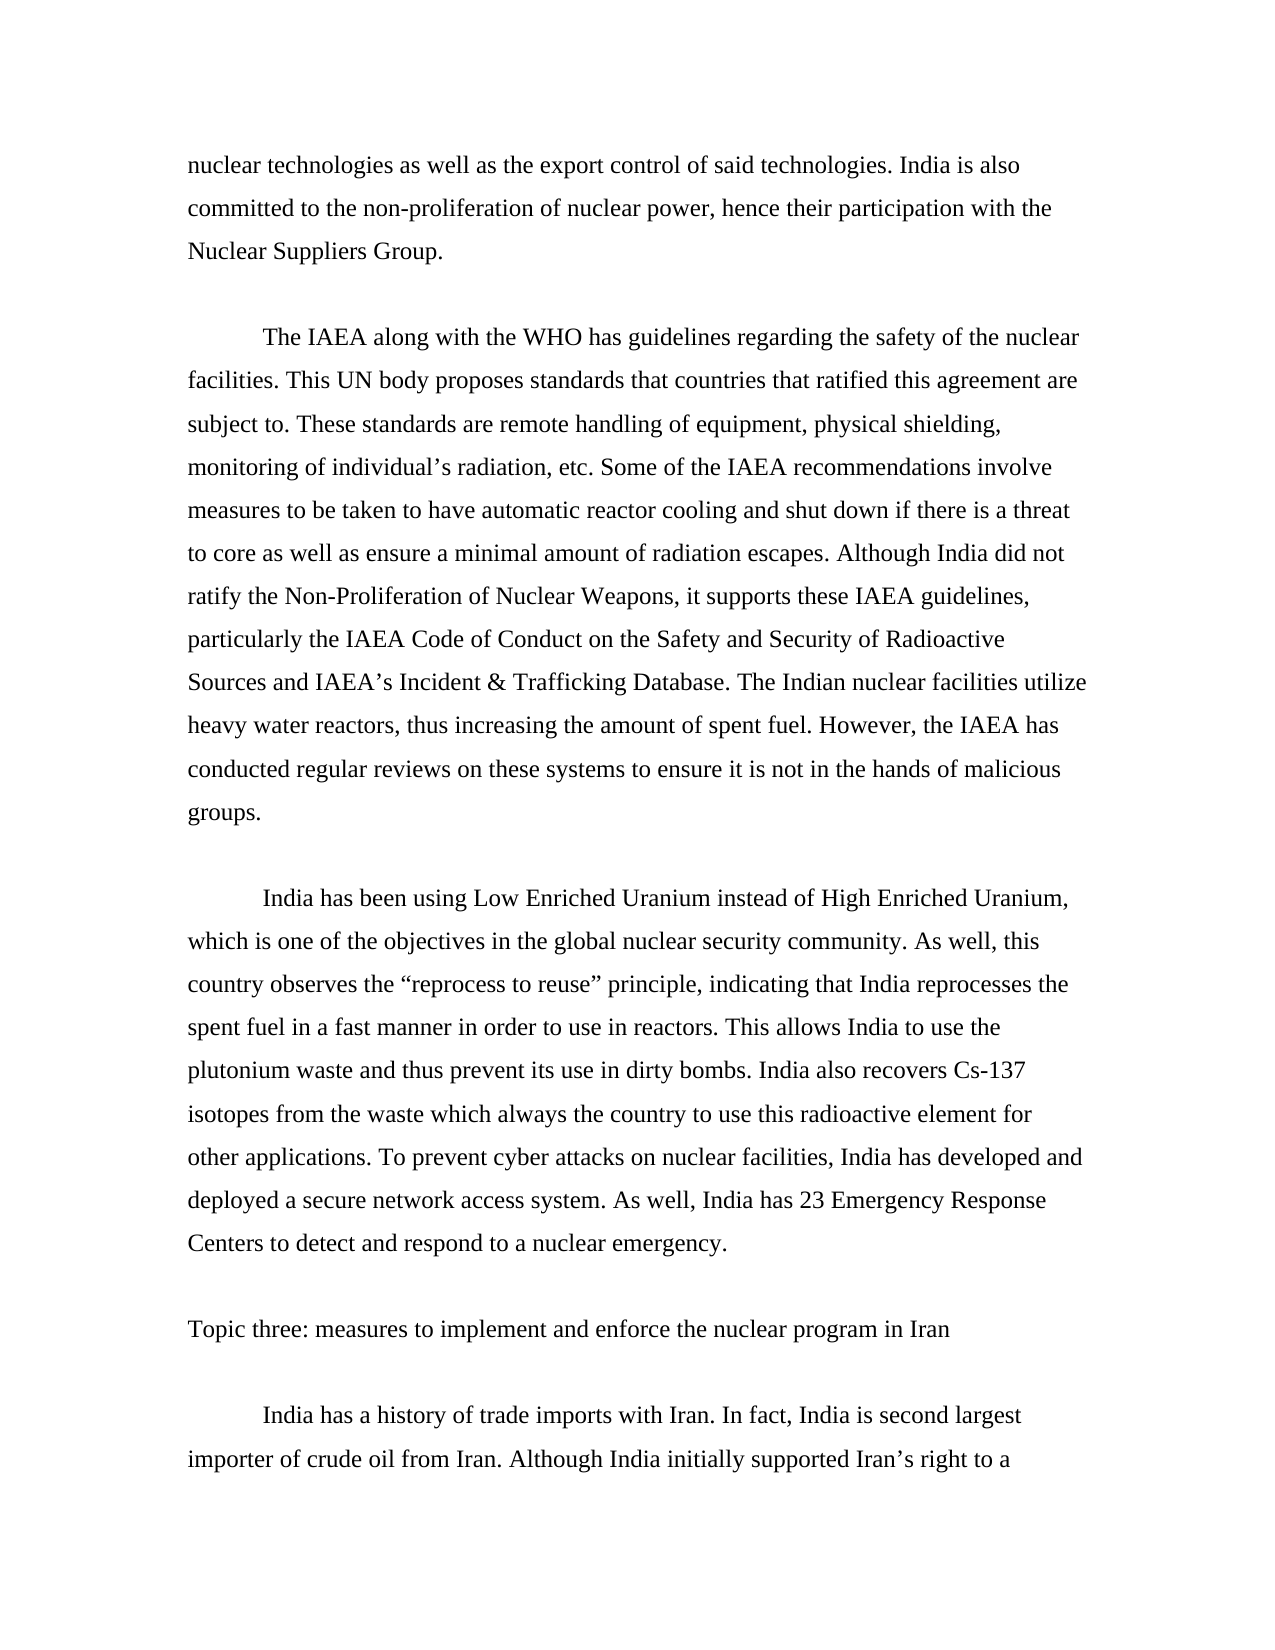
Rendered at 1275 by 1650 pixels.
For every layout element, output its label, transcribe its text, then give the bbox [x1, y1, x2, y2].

text India has been using Low Enriched Uranium instead of High Enriched Uranium, which is one of the objectives in the global nuclear security community. As well, this country observes the “reprocess to reuse” principle, indicating that India reprocesses the spent fuel in a fast manner in order to use in reactors. This allows India to use the plutonium waste and thus prevent its use in dirty bombs. India also recovers Cs-137 isotopes from the waste which always the country to use this radioactive element for other applications. To prevent cyber attacks on nuclear facilities, India has developed and deployed a secure network access system. As well, India has 23 Emergency Response Centers to detect and respond to a nuclear emergency. [187, 883, 1088, 1257]
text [187, 1401, 1088, 1472]
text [187, 150, 1088, 265]
text The IAEA along with the WHO has guidelines regarding the safety of the nuclear facilities. This UN body proposes standards that countries that ratified this agreement are subject to. These standards are remote handling of equipment, physical shielding, monitoring of individual’s radiation, etc. Some of the IAEA recommendations involve measures to be taken to have automatic reactor cooling and shut down if there is a threat to core as well as ensure a minimal amount of radiation escapes. Although India did not ratify the Non-Proliferation of Nuclear Weapons, it supports these IAEA guidelines, particularly the IAEA Code of Conduct on the Safety and Security of Radioactive Sources and IAEA’s Incident & Trafficking Database. The Indian nuclear facilities utilize heavy water reactors, thus increasing the amount of spent fuel. However, the IAEA has conducted regular reviews on these systems to ensure it is not in the hands of malicious groups. [187, 322, 1088, 826]
text Topic three: measures to implement and enforce the nuclear program in Iran [187, 1314, 1088, 1343]
